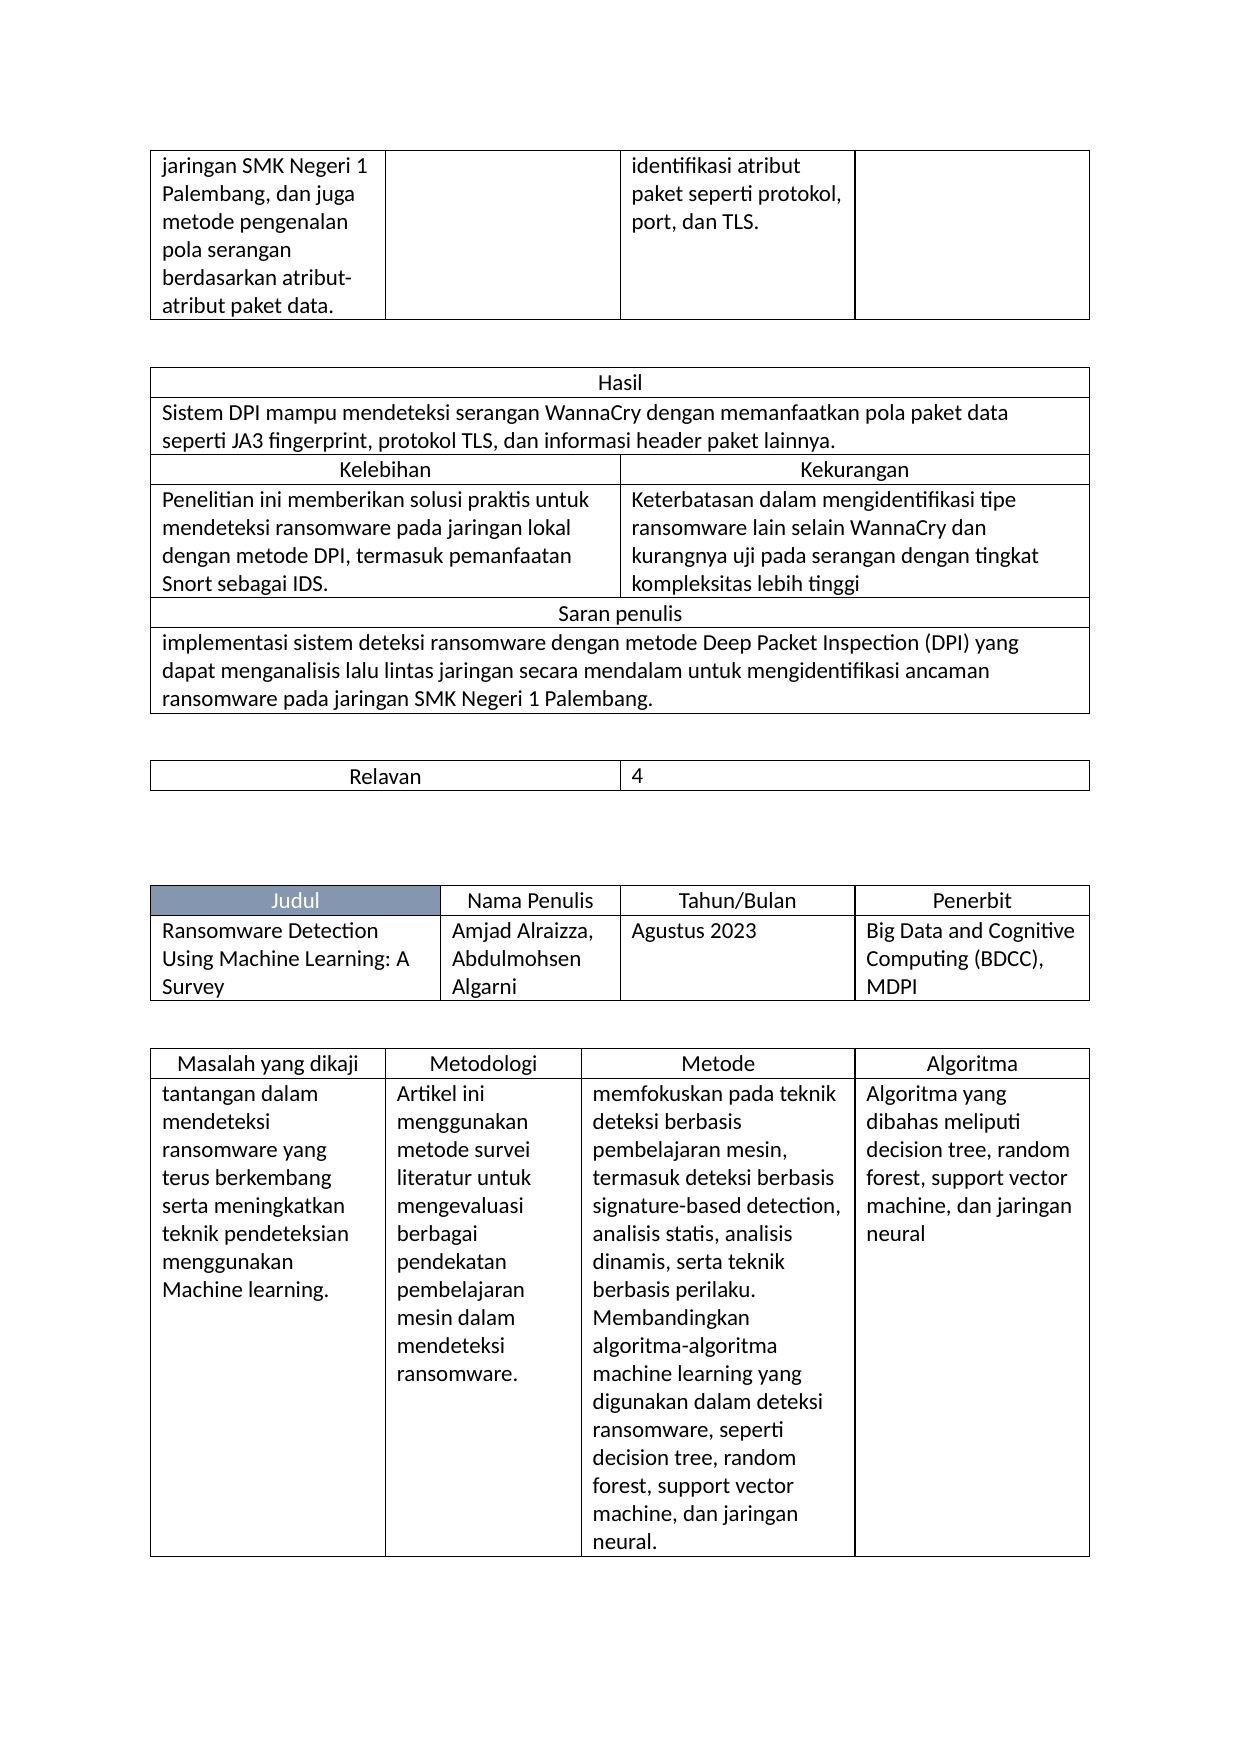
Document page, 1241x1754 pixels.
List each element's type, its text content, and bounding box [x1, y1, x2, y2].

table_cell Penelitian ini memberikan solusi praktis untuk mendeteksi ransomware pada jaringan lokal dengan metode DPI, termasuk pemanfaatan Snort sebagai IDS. [151, 485, 620, 597]
table_cell Artikel ini menggunakan metode survei literatur untuk mengevaluasi berbagai pendekatan pembelajaran mesin dalam mendeteksi ransomware. [386, 1079, 581, 1556]
table_cell implementasi sistem deteksi ransomware dengan metode Deep Packet Inspection (DPI) yang dapat menganalisis lalu lintas jaringan secara mendalam untuk mengidentifikasi ancaman ransomware pada jaringan SMK Negeri 1 Palembang. [151, 628, 1089, 712]
table_cell Ransomware Detection Using Machine Learning: A Survey [151, 916, 440, 1000]
table_header Nama Penulis [441, 886, 620, 915]
table_cell Algoritma yang dibahas meliputi decision tree, random forest, support vector machine, dan jaringan neural [856, 1079, 1089, 1556]
table_header Masalah yang dikaji [151, 1049, 385, 1078]
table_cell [856, 151, 1089, 319]
table_header Penerbit [856, 886, 1089, 915]
table_header Relavan [151, 761, 620, 790]
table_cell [151, 151, 385, 319]
table_header Tahun/Bulan [621, 886, 854, 915]
table_header Metodologi [386, 1049, 581, 1078]
table_cell Kekurangan [621, 455, 1089, 484]
table_cell Kelebihan [151, 455, 620, 484]
table_cell Keterbatasan dalam mengidentifikasi tipe ransomware lain selain WannaCry dan kurangnya uji pada serangan dengan tingkat kompleksitas lebih tinggi [621, 485, 1089, 597]
table_header Algoritma [856, 1049, 1089, 1078]
table_header Metode [582, 1049, 854, 1078]
table_cell tantangan dalam mendeteksi ransomware yang terus berkembang serta meningkatkan teknik pendeteksian menggunakan Machine learning. [151, 1079, 385, 1556]
table_cell Amjad Alraizza, Abdulmohsen Algarni [441, 916, 620, 1000]
table_header 4 [621, 761, 1089, 790]
table_cell Saran penulis [151, 598, 1089, 627]
table_cell Sistem DPI mampu mendeteksi serangan WannaCry dengan memanfaatkan pola paket data seperti JA3 fingerprint, protokol TLS, dan informasi header paket lainnya. [151, 398, 1089, 454]
table_header Judul [151, 886, 440, 915]
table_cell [621, 151, 854, 319]
table_cell Big Data and Cognitive Computing (BDCC), MDPI [856, 916, 1089, 1000]
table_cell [386, 151, 620, 319]
table_cell Agustus 2023 [621, 916, 854, 1000]
table_header Hasil [151, 368, 1089, 397]
table_cell memfokuskan pada teknik deteksi berbasis pembelajaran mesin, termasuk deteksi berbasis signature-based detection, analisis statis, analisis dinamis, serta teknik berbasis perilaku. Membandingkan algoritma-algoritma machine learning yang digunakan dalam deteksi ransomware, seperti decision tree, random forest, support vector machine, dan jaringan neural. [582, 1079, 854, 1556]
